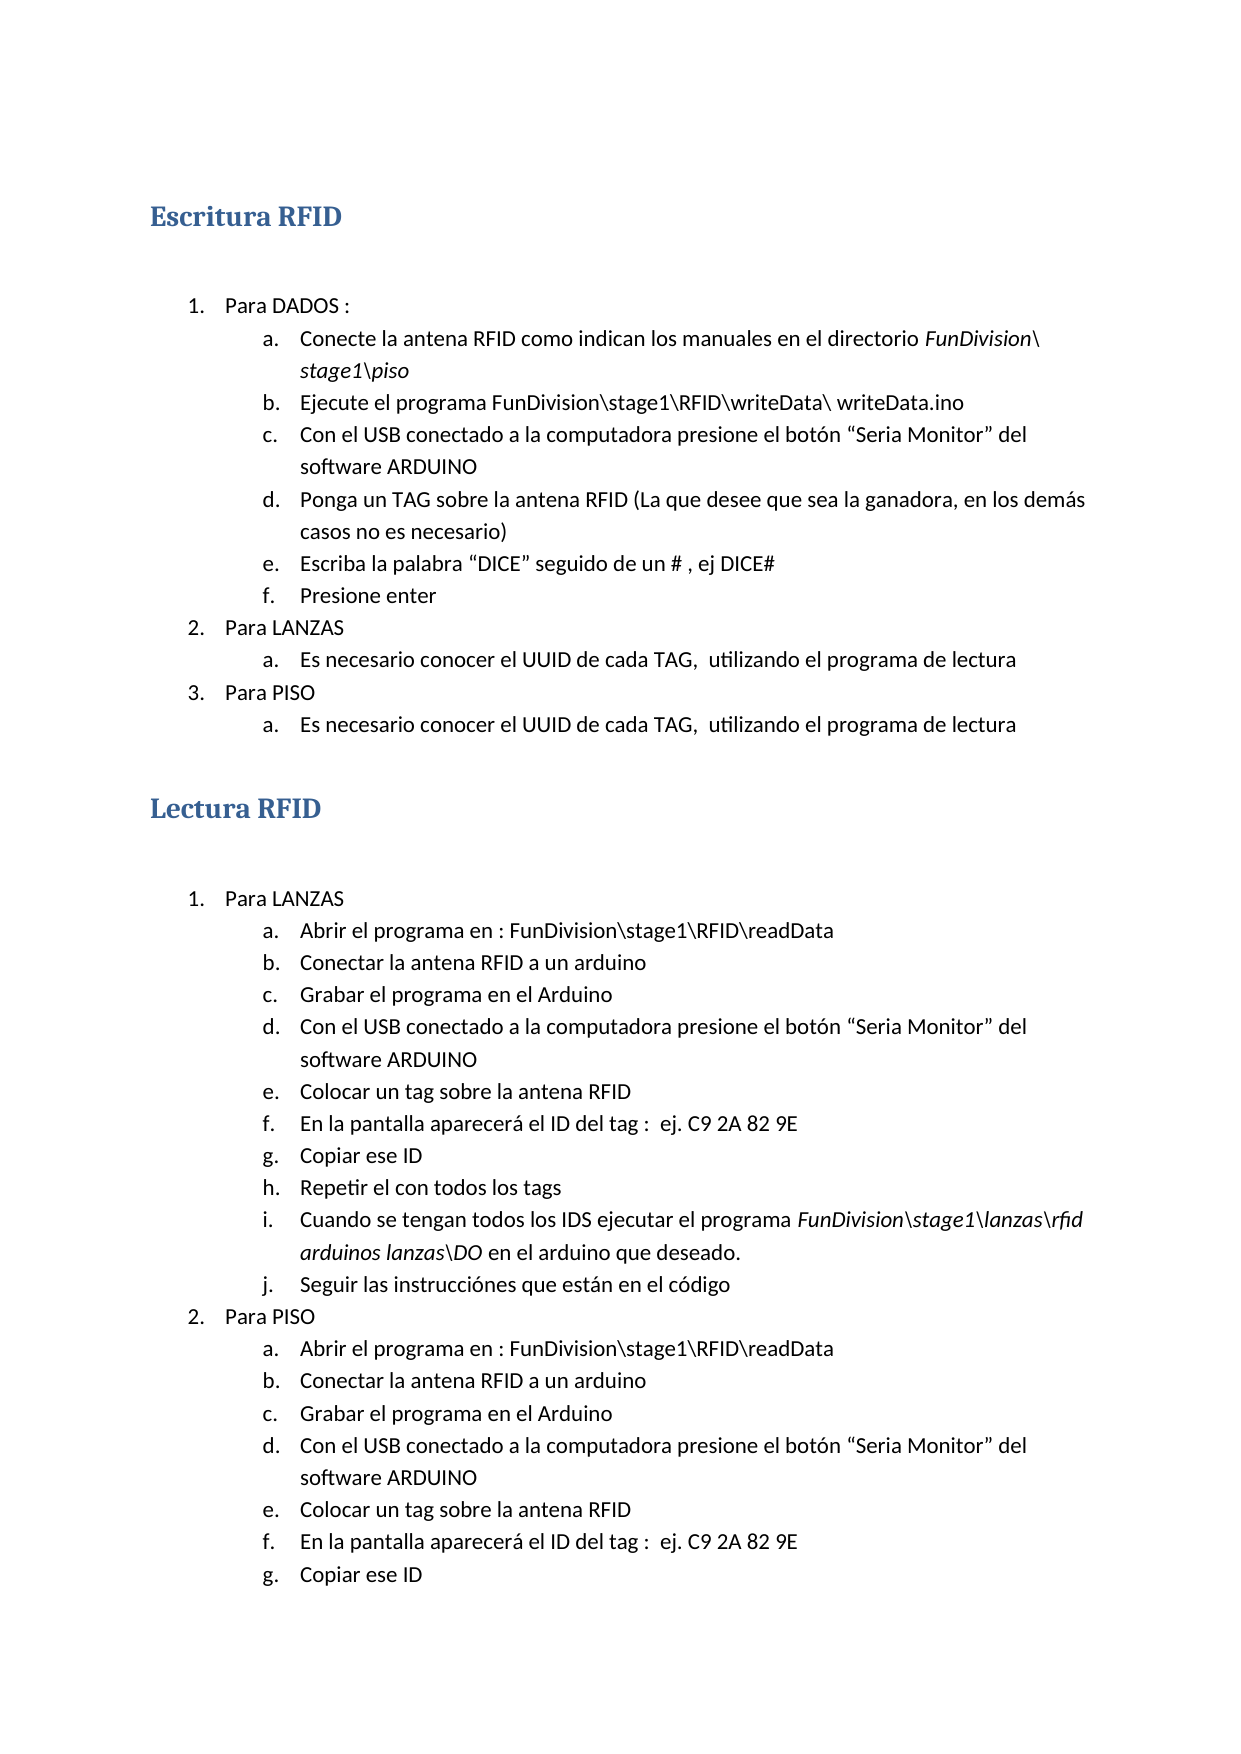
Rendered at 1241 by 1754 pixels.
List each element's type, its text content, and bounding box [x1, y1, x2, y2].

subtitle Escritura RFID [150, 200, 1090, 233]
list Con el USB conectado a la computadora presione el botón “Seria Monitor” del software ARDUINO [262, 1012, 1090, 1073]
list Colocar un tag sobre la antena RFID [262, 1495, 1090, 1523]
list Es necesario conocer el UUID de cada TAG, utilizando el programa de lectura [262, 646, 1090, 674]
list Con el USB conectado a la computadora presione el botón “Seria Monitor” del software ARDUINO [262, 1431, 1090, 1491]
list Para DADOS : [187, 292, 1090, 319]
list Para PISO [187, 678, 1090, 706]
list Grabar el programa en el Arduino [262, 980, 1090, 1008]
list Para PISO [187, 1302, 1090, 1330]
list En la pantalla aparecerá el ID del tag : ej. C9 2A 82 9E [262, 1109, 1090, 1137]
list Grabar el programa en el Arduino [262, 1399, 1090, 1427]
list Presione enter [262, 581, 1090, 609]
list Para LANZAS [187, 884, 1090, 912]
list Colocar un tag sobre la antena RFID [262, 1077, 1090, 1105]
list Es necesario conocer el UUID de cada TAG, utilizando el programa de lectura [262, 710, 1090, 738]
list Con el USB conectado a la computadora presione el botón “Seria Monitor” del software ARDUINO [262, 420, 1090, 481]
list Cuando se tengan todos los IDS ejecutar el programa FunDivision\stage1\lanzas\rfid arduinos lanzas\DO en el arduino que deseado. [262, 1206, 1090, 1266]
subtitle Lectura RFID [150, 792, 1090, 826]
list Abrir el programa en : FunDivision\stage1\RFID\readData [262, 1334, 1090, 1362]
list Conectar la antena RFID a un arduino [262, 1367, 1090, 1394]
list Conectar la antena RFID a un arduino [262, 948, 1090, 976]
list Copiar ese ID [262, 1141, 1090, 1169]
list Copiar ese ID [262, 1560, 1090, 1588]
list Ejecute el programa FunDivision\stage1\RFID\writeData\ writeData.ino [262, 388, 1090, 416]
list Escriba la palabra “DICE” seguido de un # , ej DICE# [262, 549, 1090, 577]
list Repetir el con todos los tags [262, 1173, 1090, 1201]
list En la pantalla aparecerá el ID del tag : ej. C9 2A 82 9E [262, 1527, 1090, 1556]
list Ponga un TAG sobre la antena RFID (La que desee que sea la ganadora, en los demás casos no es necesario) [262, 485, 1090, 545]
list Seguir las instrucciónes que están en el código [262, 1270, 1090, 1298]
list Conecte la antena RFID como indican los manuales en el directorio FunDivision\stage1\piso [262, 324, 1090, 384]
list Para LANZAS [187, 613, 1090, 641]
list Abrir el programa en : FunDivision\stage1\RFID\readData [262, 916, 1090, 944]
